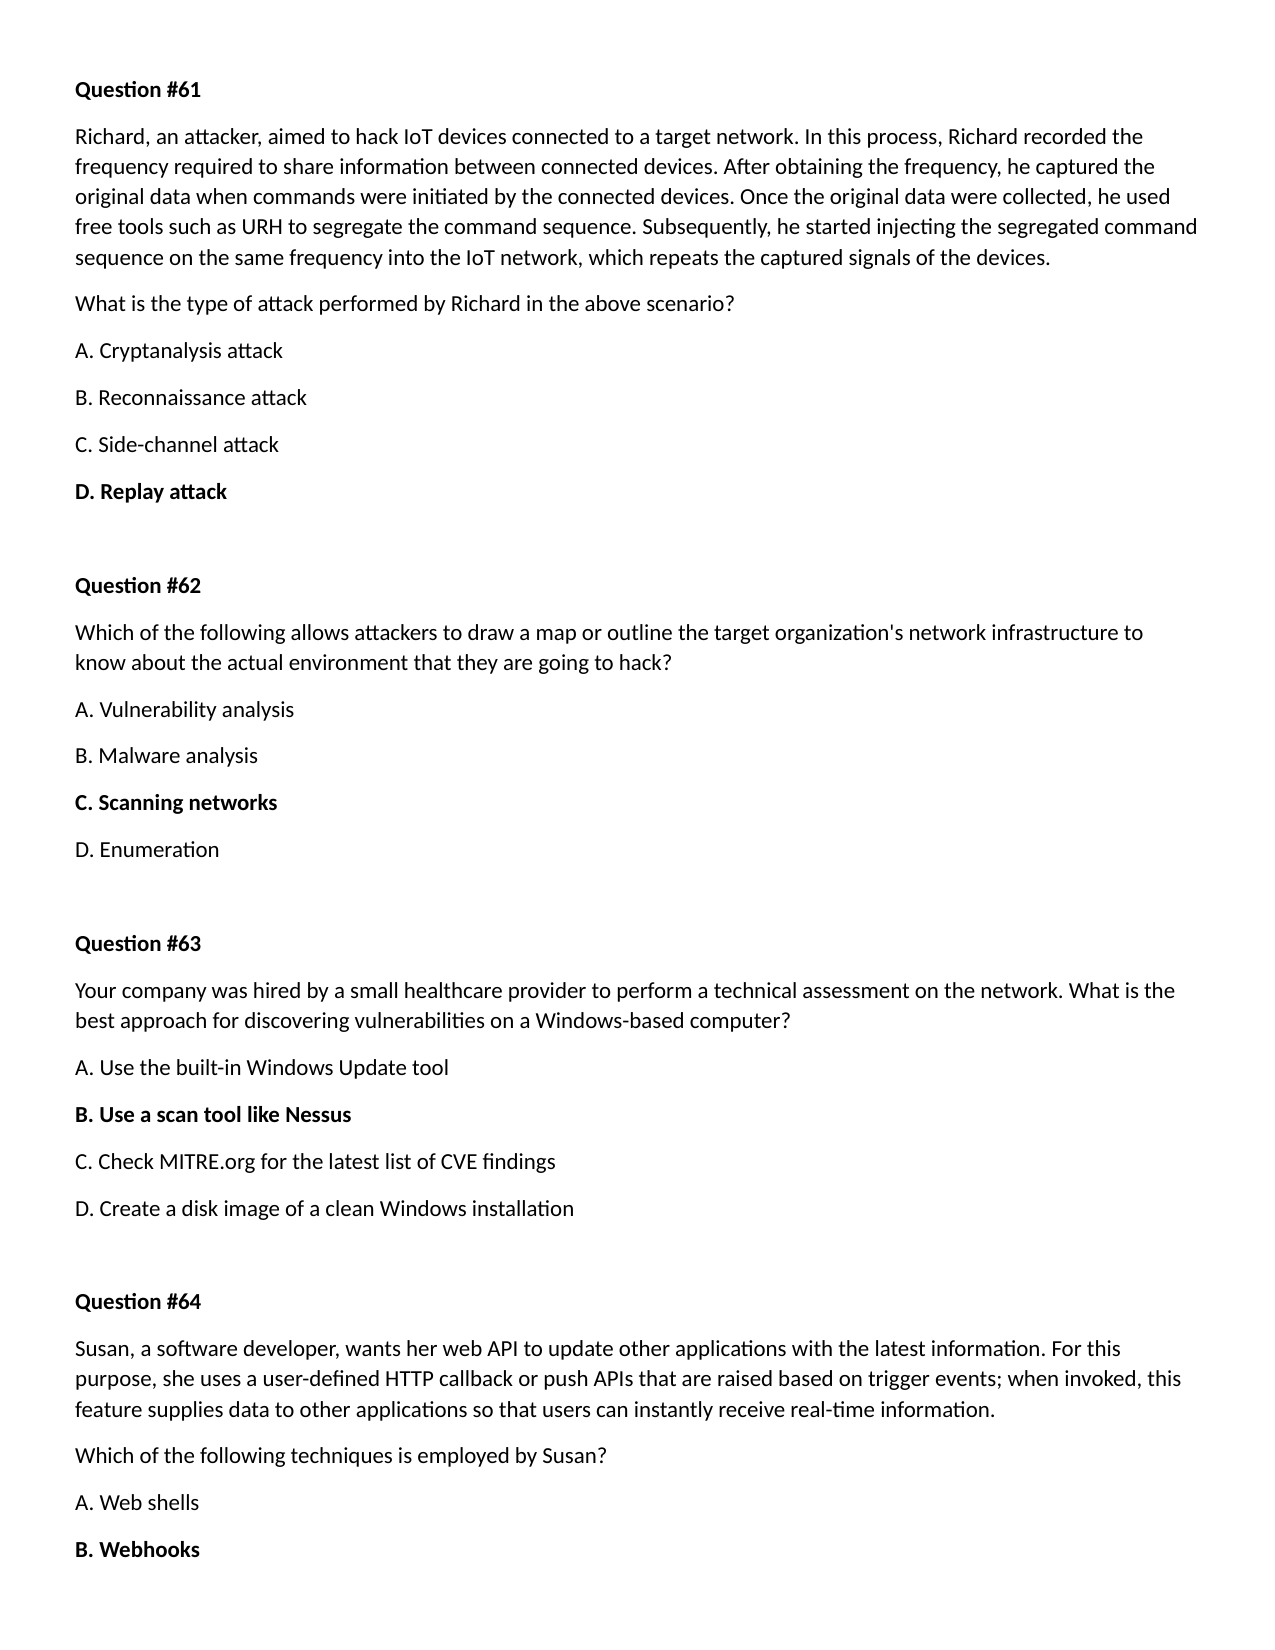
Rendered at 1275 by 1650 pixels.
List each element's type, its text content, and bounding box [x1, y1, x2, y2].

text What is the type of attack performed by Richard in the above scenario? [75, 289, 1200, 318]
text B. Malware analysis [75, 742, 1200, 770]
text B. Webhooks [75, 1535, 1200, 1563]
text C. Check MITRE.org for the latest list of CVE findings [75, 1147, 1200, 1175]
text D. Enumeration [75, 835, 1200, 863]
text Question #63 [75, 929, 1200, 957]
text Which of the following allows attackers to draw a map or outline the target organization's network infrastructure to know about the actual environment that they are going to hack? [75, 618, 1200, 676]
text B. Use a scan tool like Nessus [75, 1100, 1200, 1128]
text D. Create a disk image of a clean Windows installation [75, 1194, 1200, 1222]
text B. Reconnaissance attack [75, 383, 1200, 411]
text C. Scanning networks [75, 788, 1200, 817]
text A. Vulnerability analysis [75, 695, 1200, 723]
text Richard, an attacker, aimed to hack IoT devices connected to a target network. In this process, Richard recorded the frequency required to share information between connected devices. After obtaining the frequency, he captured the original data when commands were initiated by the connected devices. Once the original data were collected, he used free tools such as URH to segregate the command sequence. Subsequently, he started injecting the segregated command sequence on the same frequency into the IoT network, which repeats the captured signals of the devices. [75, 122, 1200, 271]
text D. Replay attack [75, 477, 1200, 505]
text A. Web shells [75, 1488, 1200, 1517]
text Question #64 [75, 1287, 1200, 1316]
text Which of the following techniques is employed by Susan? [75, 1442, 1200, 1470]
text A. Use the built-in Windows Update tool [75, 1053, 1200, 1081]
text Question #61 [75, 75, 1200, 103]
text Susan, a software developer, wants her web API to update other applications with the latest information. For this purpose, she uses a user-defined HTTP callback or push APIs that are raised based on trigger events; when invoked, this feature supplies data to other applications so that users can instantly receive real-time information. [75, 1334, 1200, 1423]
text Your company was hired by a small healthcare provider to perform a technical assessment on the network. What is the best approach for discovering vulnerabilities on a Windows-based computer? [75, 976, 1200, 1034]
text A. Cryptanalysis attack [75, 336, 1200, 364]
text C. Side-channel attack [75, 430, 1200, 458]
text Question #62 [75, 571, 1200, 599]
